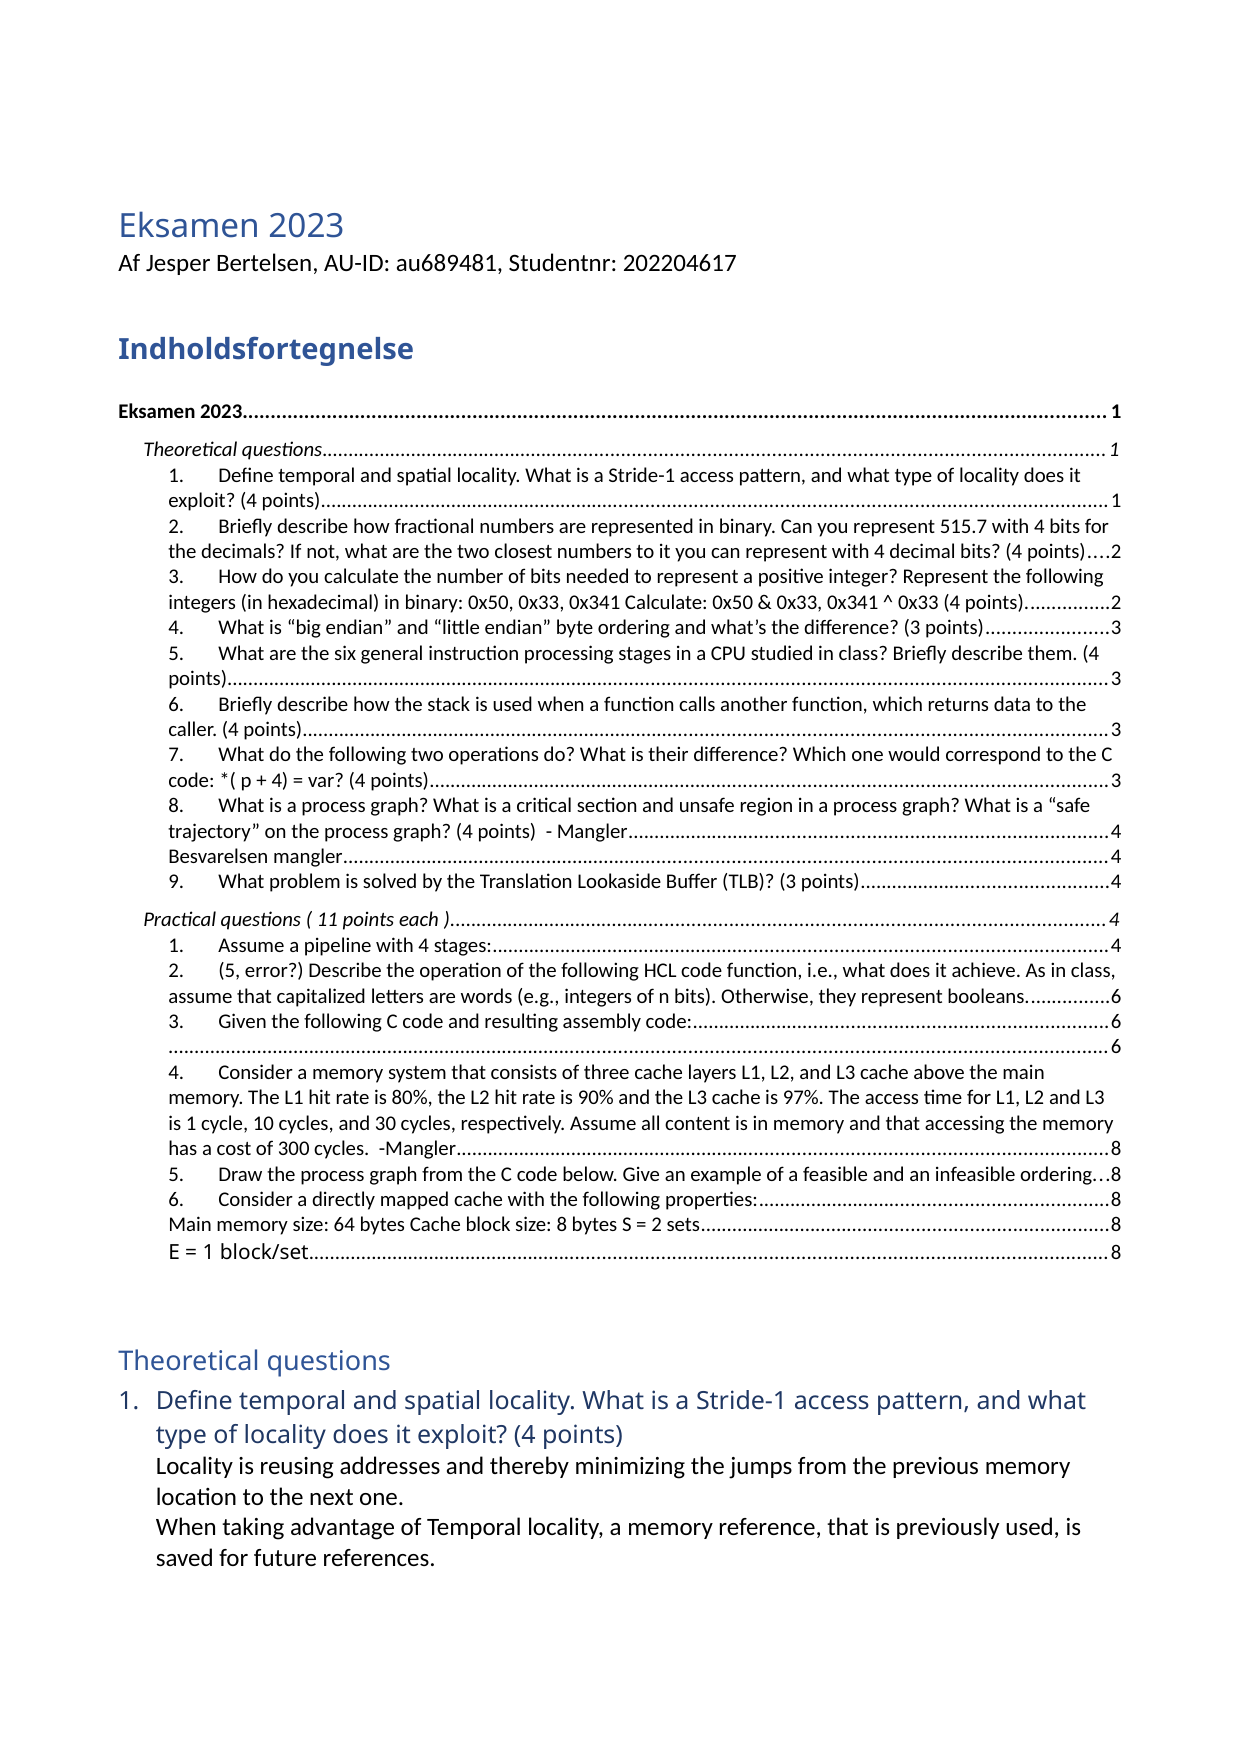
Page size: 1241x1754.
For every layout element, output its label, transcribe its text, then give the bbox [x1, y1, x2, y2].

subtitle Theoretical questions [118, 1341, 1122, 1378]
text Locality is reusing addresses and thereby minimizing the jumps from the previous memory location to the next one. [156, 1450, 1122, 1511]
text When taking advantage of Temporal locality, a memory reference, that is previously used, is saved for future references. [156, 1511, 1122, 1572]
text Af Jesper Bertelsen, AU-ID: au689481, Studentnr: 202204617 [118, 248, 1122, 278]
subtitle Define temporal and spatial locality. What is a Stride-1 access pattern, and what type of locality does it exploit? (4 points) [118, 1382, 1122, 1450]
subtitle Eksamen 2023 [118, 202, 1122, 248]
